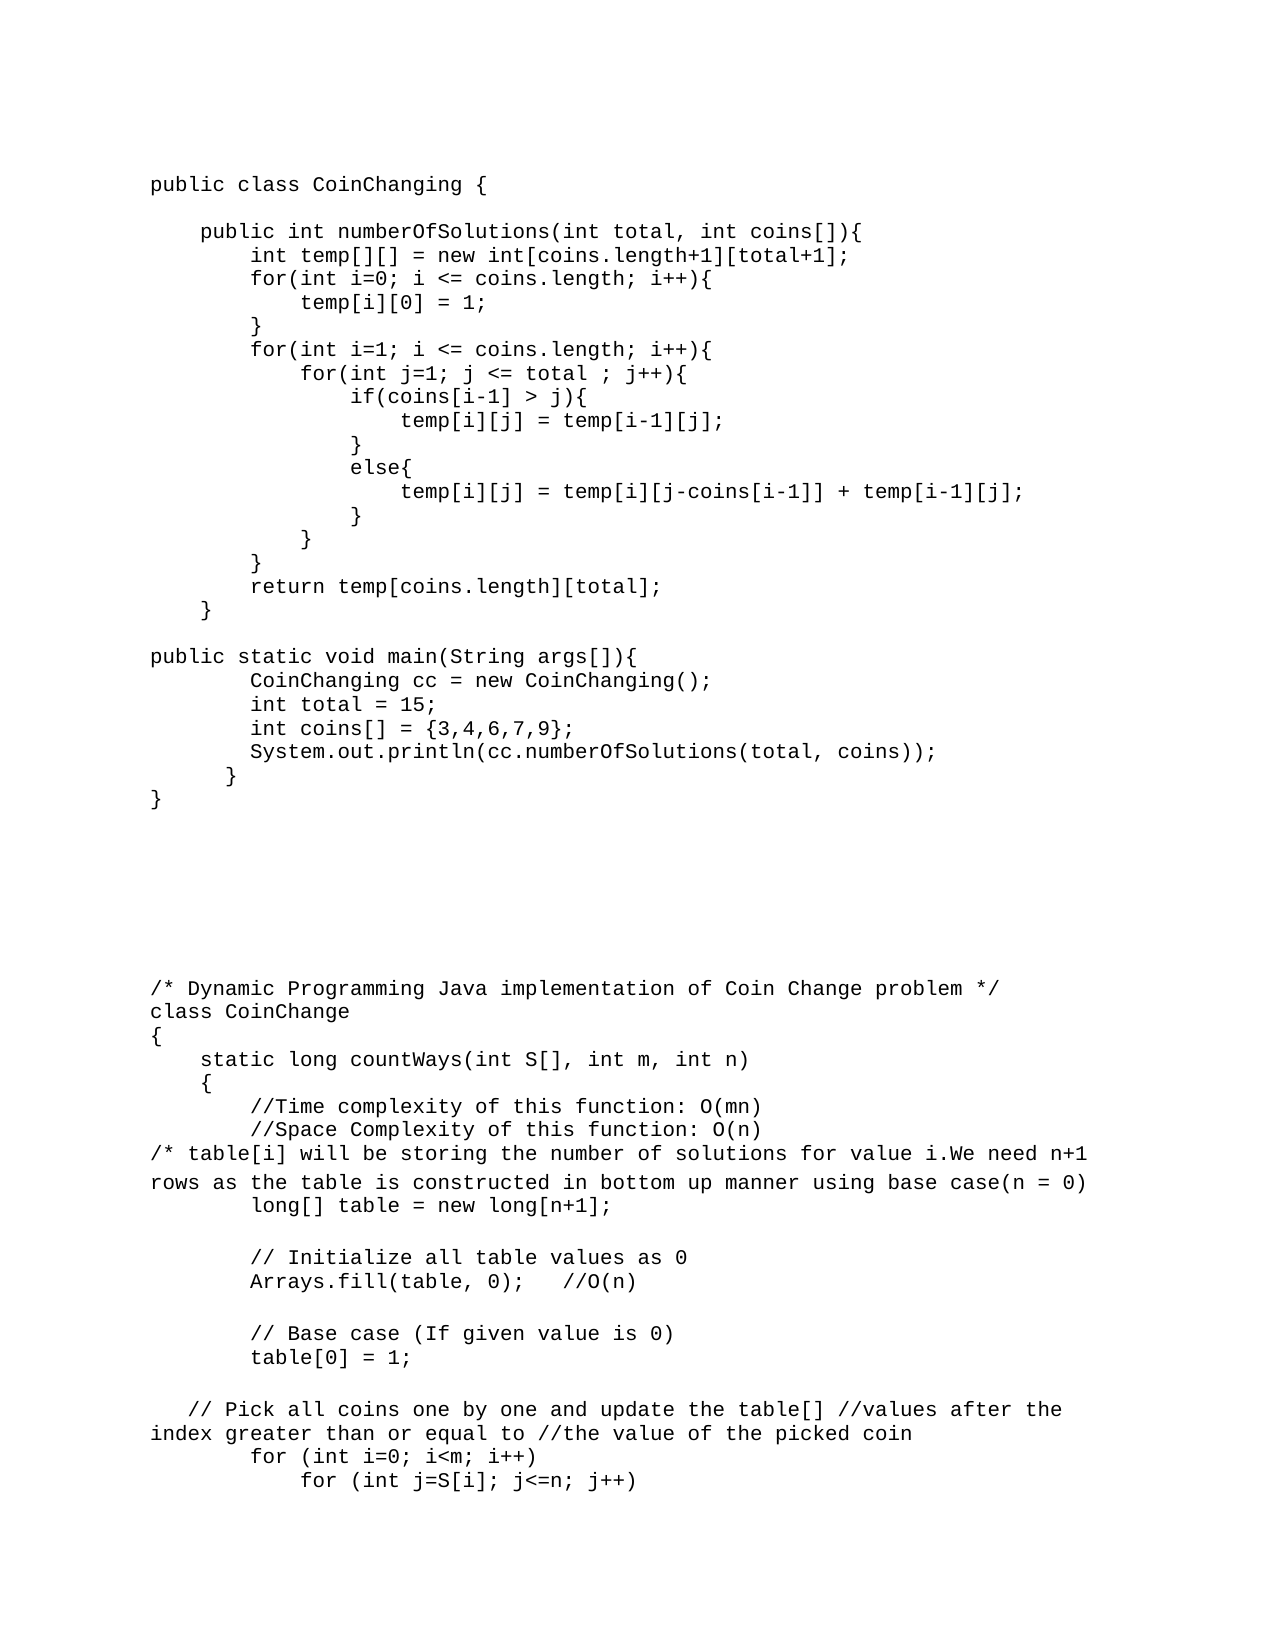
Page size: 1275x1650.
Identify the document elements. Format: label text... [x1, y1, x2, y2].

text Arrays.fill(table, 0); //O(n) [150, 1271, 1125, 1295]
text } [150, 316, 1125, 339]
text for(int i=0; i <= coins.length; i++){ [150, 268, 1125, 292]
text if(coins[i-1] > j){ [150, 386, 1125, 410]
text } [150, 599, 1125, 623]
text /* table[i] will be storing the number of solutions for value i.We need n+1 rows as the table is constructed in bottom up manner using base case(n = 0) [150, 1143, 1125, 1195]
text public int numberOfSolutions(int total, int coins[]){ [150, 221, 1125, 244]
text //Time complexity of this function: O(mn) [150, 1096, 1125, 1119]
text temp[i][0] = 1; [150, 292, 1125, 316]
text /* Dynamic Programming Java implementation of Coin Change problem */ [150, 978, 1125, 1001]
text static long countWays(int S[], int m, int n) [150, 1048, 1125, 1072]
text { [150, 1025, 1125, 1048]
text public class CoinChanging { [150, 174, 1125, 197]
text for (int i=0; i<m; i++) [150, 1446, 1125, 1470]
text int temp[][] = new int[coins.length+1][total+1]; [150, 244, 1125, 268]
text table[0] = 1; [150, 1347, 1125, 1370]
text } [150, 434, 1125, 457]
text } [150, 528, 1125, 552]
text CoinChanging cc = new CoinChanging(); [150, 670, 1125, 694]
text //Space Complexity of this function: O(n) [150, 1119, 1125, 1143]
text for(int j=1; j <= total ; j++){ [150, 363, 1125, 386]
text for (int j=S[i]; j<=n; j++) [150, 1470, 1125, 1493]
text public static void main(String args[]){ [150, 647, 1125, 670]
text return temp[coins.length][total]; [150, 576, 1125, 599]
text // Pick all coins one by one and update the table[] //values after the index greater than or equal to //the value of the picked coin [150, 1399, 1125, 1446]
text { [150, 1072, 1125, 1096]
text else{ [150, 457, 1125, 481]
text int total = 15; [150, 694, 1125, 717]
text temp[i][j] = temp[i][j-coins[i-1]] + temp[i-1][j]; [150, 481, 1125, 505]
text } [150, 788, 1125, 812]
text long[] table = new long[n+1]; [150, 1195, 1125, 1219]
text // Base case (If given value is 0) [150, 1323, 1125, 1347]
text System.out.println(cc.numberOfSolutions(total, coins)); [150, 741, 1125, 765]
text // Initialize all table values as 0 [150, 1247, 1125, 1271]
text } [150, 552, 1125, 576]
text temp[i][j] = temp[i-1][j]; [150, 410, 1125, 434]
text int coins[] = {3,4,6,7,9}; [150, 717, 1125, 741]
text } [150, 505, 1125, 528]
text for(int i=1; i <= coins.length; i++){ [150, 339, 1125, 363]
text class CoinChange [150, 1001, 1125, 1025]
text } [150, 765, 1125, 788]
